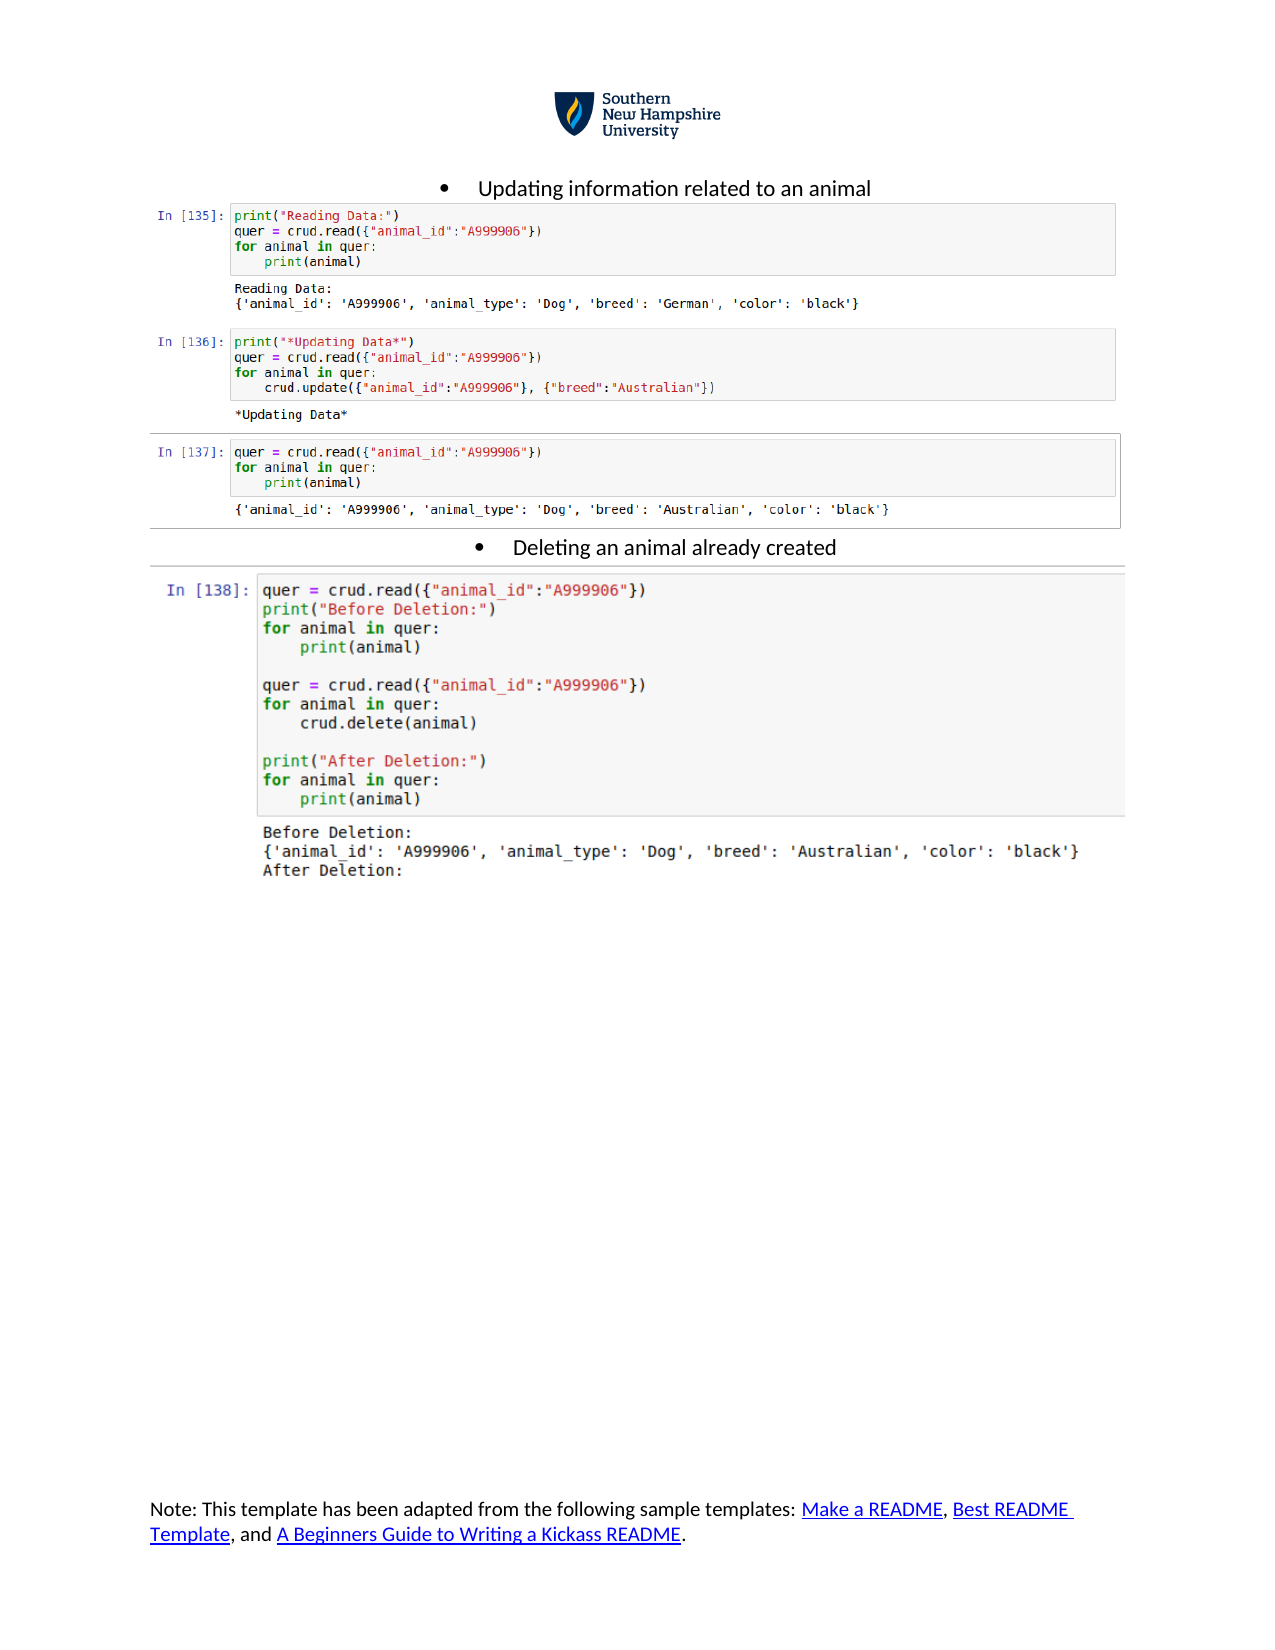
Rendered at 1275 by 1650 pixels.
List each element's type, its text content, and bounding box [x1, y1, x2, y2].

picture [150, 560, 1125, 877]
picture [546, 75, 729, 154]
picture [150, 202, 1125, 533]
list Updating information related to an animal [187, 174, 1125, 202]
list Deleting an animal already created [187, 533, 1125, 560]
